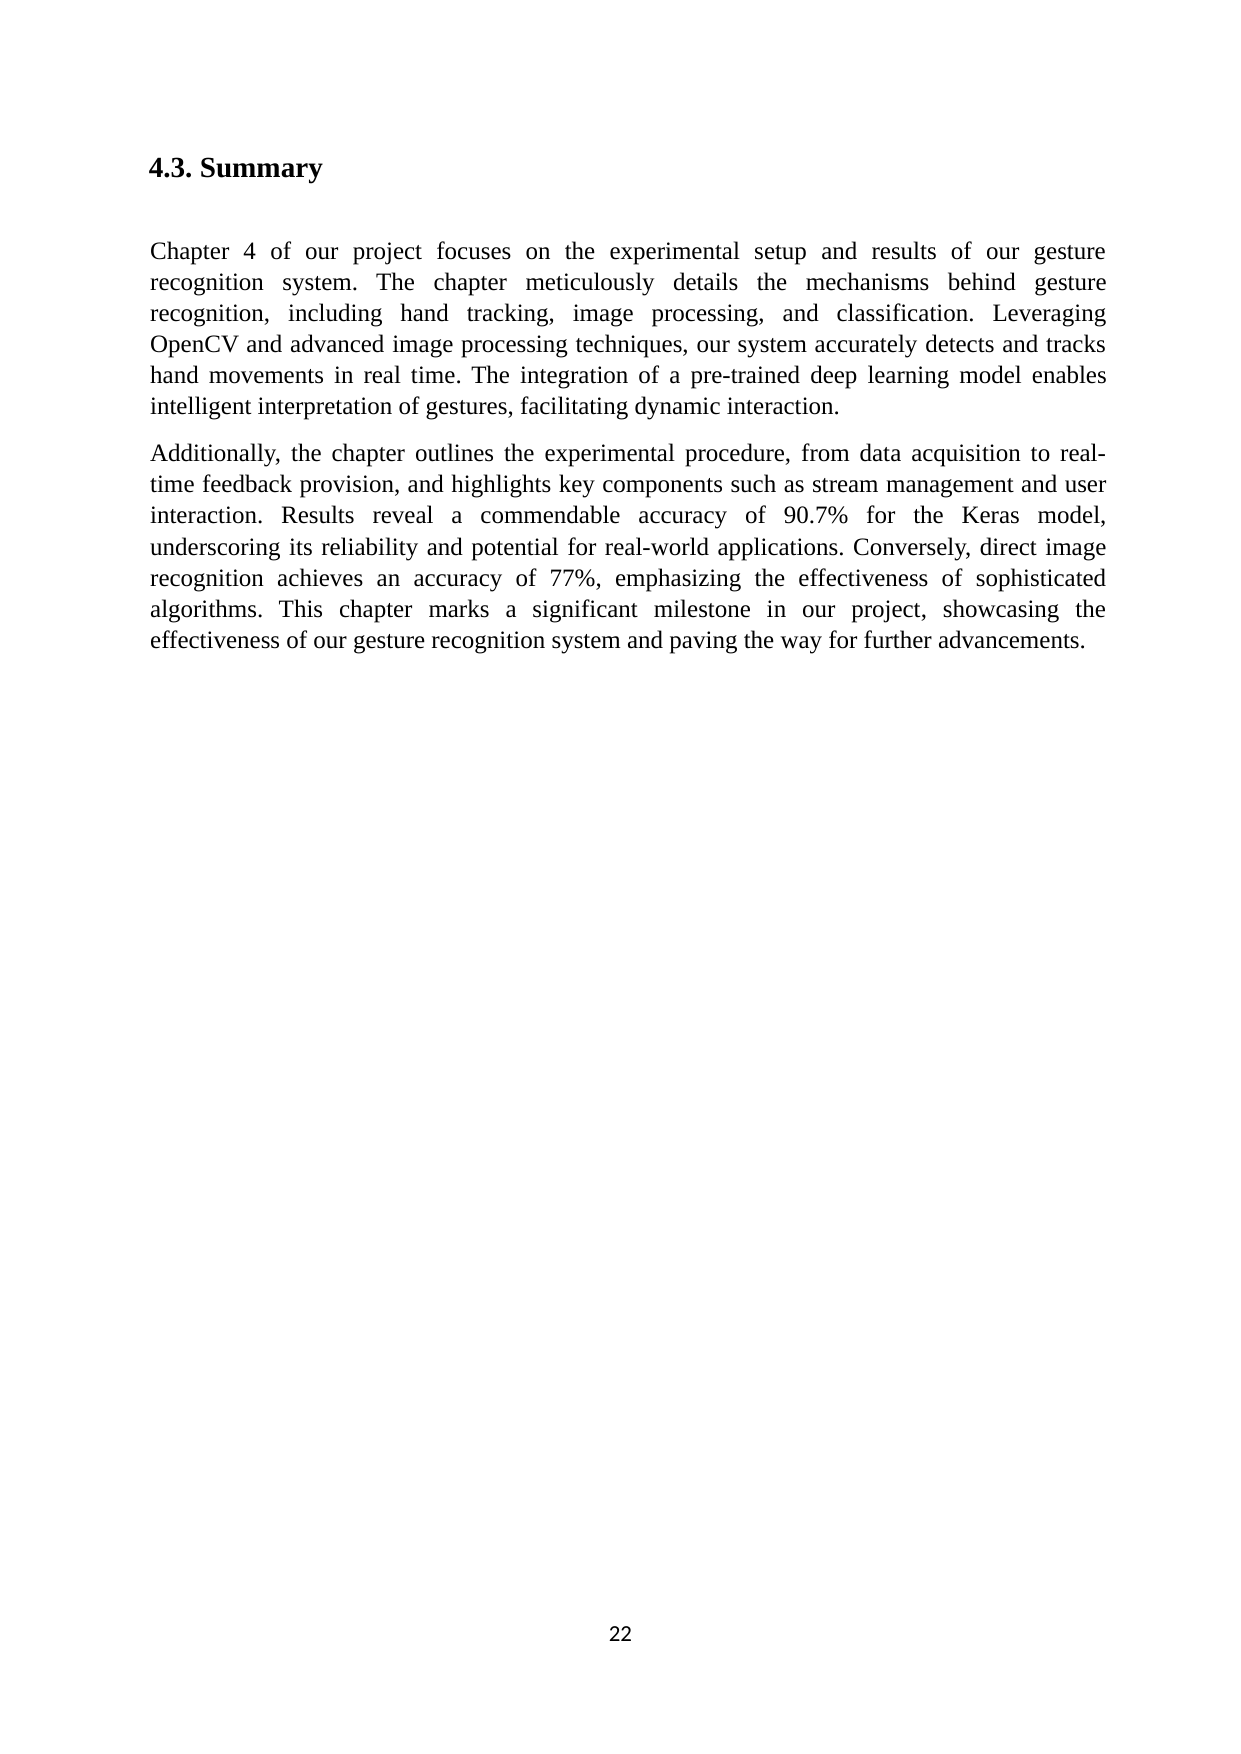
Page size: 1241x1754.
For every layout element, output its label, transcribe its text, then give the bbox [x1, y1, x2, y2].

text Chapter 4 of our project focuses on the experimental setup and results of our gesture recognition system. The chapter meticulously details the mechanisms behind gesture recognition, including hand tracking, image processing, and classification. Leveraging OpenCV and advanced image processing techniques, our system accurately detects and tracks hand movements in real time. The integration of a pre-trained deep learning model enables intelligent interpretation of gestures, facilitating dynamic interaction. [150, 236, 1107, 420]
text Additionally, the chapter outlines the experimental procedure, from data acquisition to real-time feedback provision, and highlights key components such as stream management and user interaction. Results reveal a commendable accuracy of 90.7% for the Keras model, underscoring its reliability and potential for real-world applications. Conversely, direct image recognition achieves an accuracy of 77%, emphasizing the effectiveness of sophisticated algorithms. This chapter marks a significant milestone in our project, showcasing the effectiveness of our gesture recognition system and paving the way for further advancements. [150, 438, 1107, 653]
subtitle 4.3. Summary [148, 150, 1014, 183]
